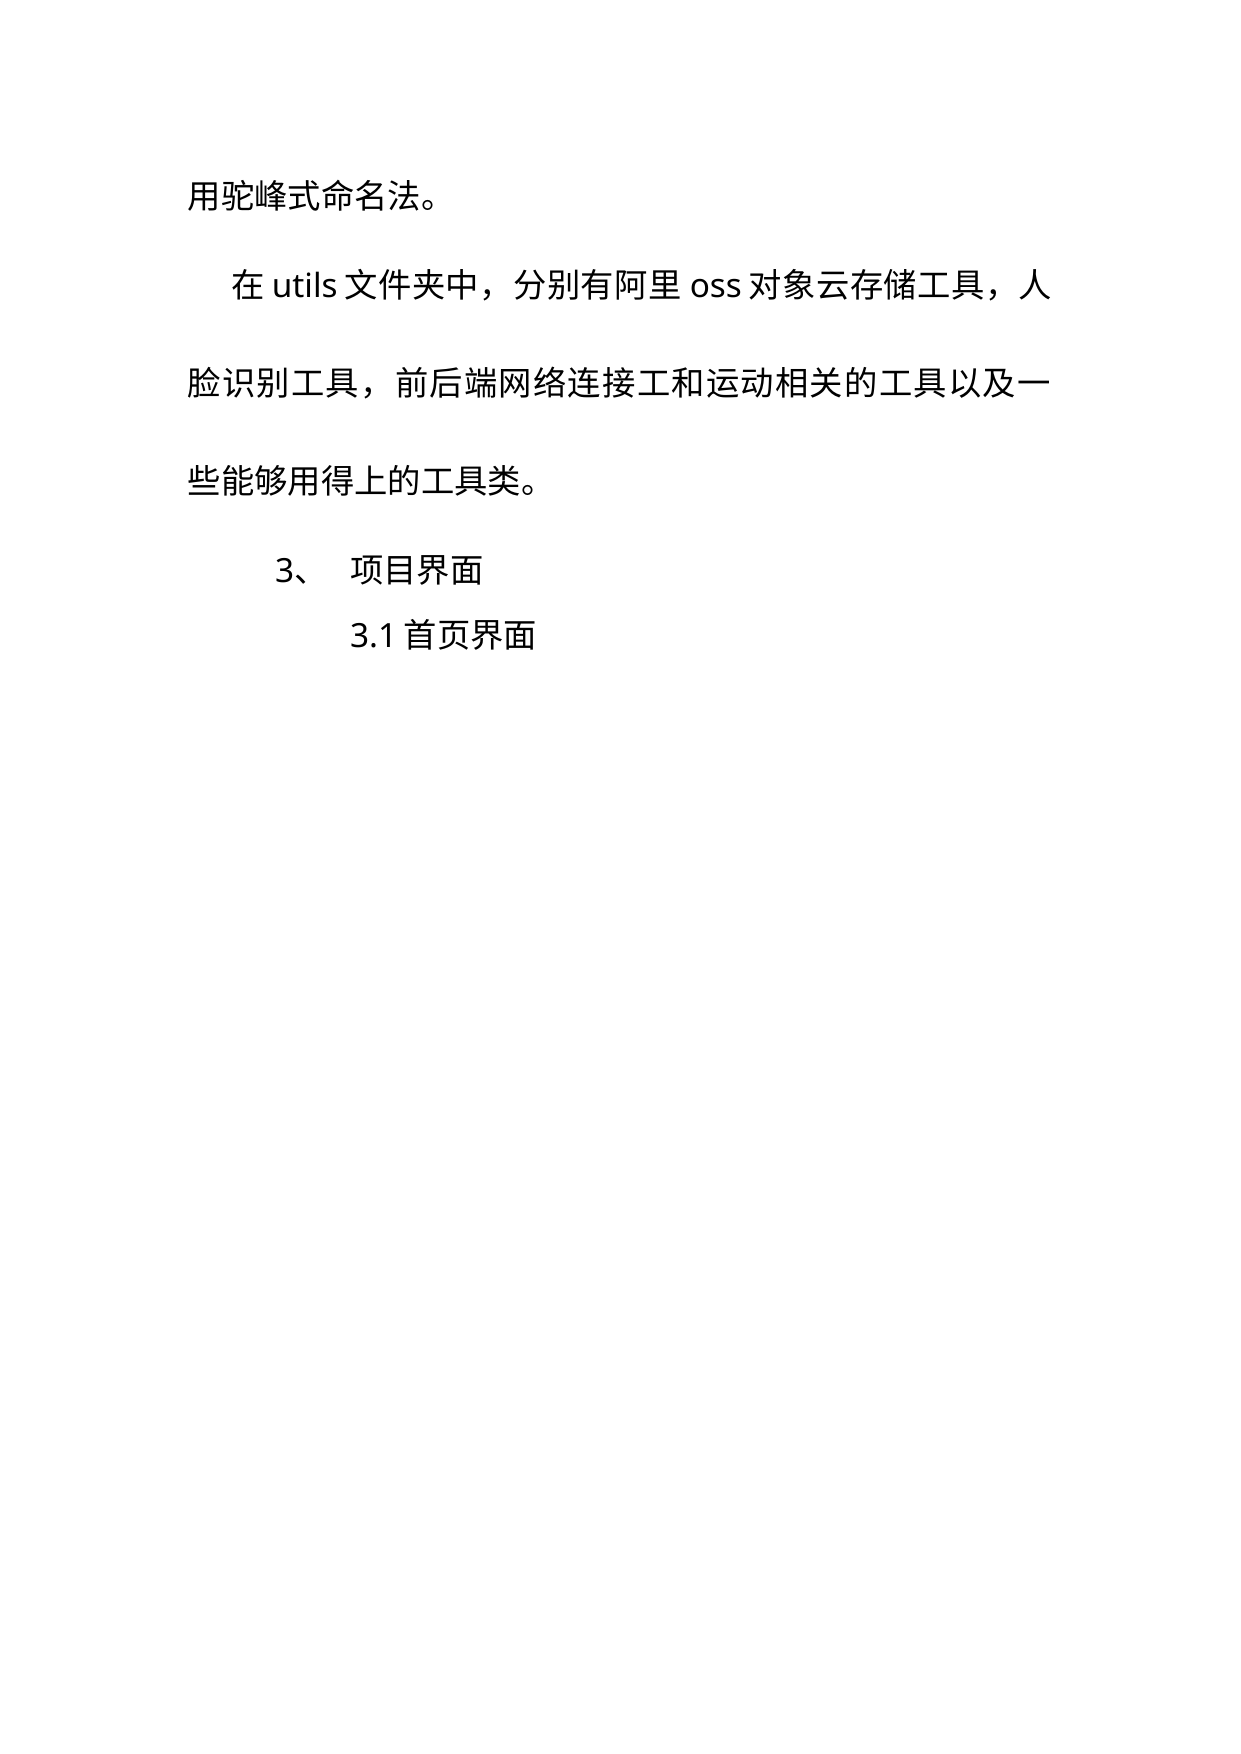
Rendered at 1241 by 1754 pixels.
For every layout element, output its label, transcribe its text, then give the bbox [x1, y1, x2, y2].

list 项目界面 [275, 535, 1053, 600]
text 在utils文件夹中，分别有阿里oss对象云存储工具，人脸识别工具，前后端网络连接工和运动相关的工具以及一些能够用得上的工具类。 [187, 251, 1053, 511]
list 3.1首页界面 [350, 600, 1053, 665]
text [187, 162, 1053, 227]
